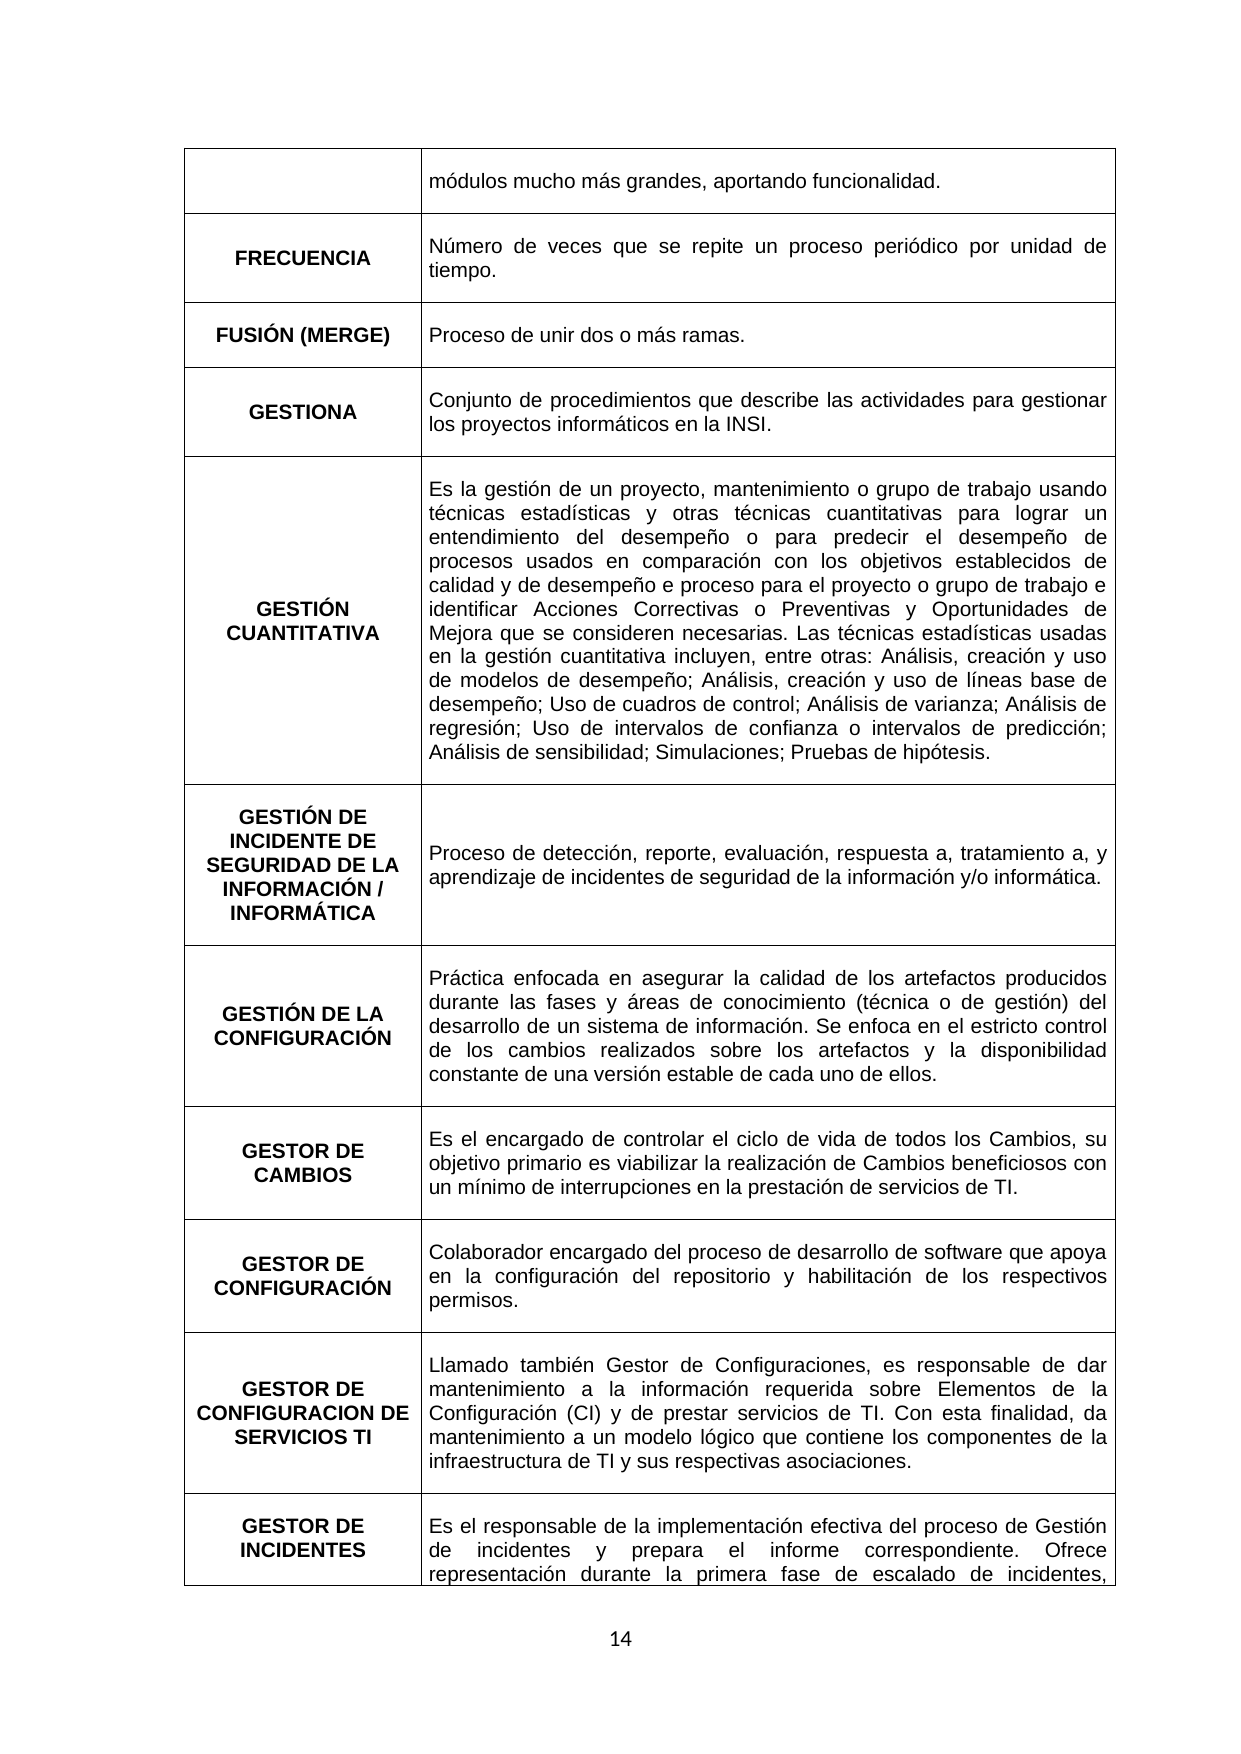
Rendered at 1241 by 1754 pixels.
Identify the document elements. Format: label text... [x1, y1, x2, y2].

table_cell GESTIONA [185, 368, 421, 456]
table_cell GESTOR DE CAMBIOS [185, 1107, 421, 1219]
table_cell GESTOR DE CONFIGURACIÓN [185, 1220, 421, 1332]
table_cell Colaborador encargado del proceso de desarrollo de software que apoya en la configuración del repositorio y habilitación de los respectivos permisos. [422, 1220, 1115, 1332]
table_cell GESTOR DE CONFIGURACION DE SERVICIOS TI [185, 1333, 421, 1492]
table_cell FRECUENCIA [185, 214, 421, 302]
table_cell GESTIÓN DE INCIDENTE DE SEGURIDAD DE LA INFORMACIÓN / INFORMÁTICA [185, 785, 421, 945]
table_cell Conjunto de procedimientos que describe las actividades para gestionar los proyectos informáticos en la INSI. [422, 368, 1115, 456]
table_cell Proceso de detección, reporte, evaluación, respuesta a, tratamiento a, y aprendizaje de incidentes de seguridad de la información y/o informática. [422, 785, 1115, 945]
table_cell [422, 149, 1115, 213]
table_cell Es el encargado de controlar el ciclo de vida de todos los Cambios, su objetivo primario es viabilizar la realización de Cambios beneficiosos con un mínimo de interrupciones en la prestación de servicios de TI. [422, 1107, 1115, 1219]
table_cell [185, 1494, 421, 1585]
table_cell Práctica enfocada en asegurar la calidad de los artefactos producidos durante las fases y áreas de conocimiento (técnica o de gestión) del desarrollo de un sistema de información. Se enfoca en el estricto control de los cambios realizados sobre los artefactos y la disponibilidad constante de una versión estable de cada uno de ellos. [422, 946, 1115, 1106]
table_cell GESTIÓN DE LA CONFIGURACIÓN [185, 946, 421, 1106]
table_cell Es la gestión de un proyecto, mantenimiento o grupo de trabajo usando técnicas estadísticas y otras técnicas cuantitativas para lograr un entendimiento del desempeño o para predecir el desempeño de procesos usados en comparación con los objetivos establecidos de calidad y de desempeño e proceso para el proyecto o grupo de trabajo e identificar Acciones Correctivas o Preventivas y Oportunidades de Mejora que se consideren necesarias. Las técnicas estadísticas usadas en la gestión cuantitativa incluyen, entre otras: Análisis, creación y uso de modelos de desempeño; Análisis, creación y uso de líneas base de desempeño; Uso de cuadros de control; Análisis de varianza; Análisis de regresión; Uso de intervalos de confianza o intervalos de predicción; Análisis de sensibilidad; Simulaciones; Pruebas de hipótesis. [422, 457, 1115, 784]
table_cell Proceso de unir dos o más ramas. [422, 303, 1115, 367]
table_cell GESTIÓN CUANTITATIVA [185, 457, 421, 784]
table_cell Llamado también Gestor de Configuraciones, es responsable de dar mantenimiento a la información requerida sobre Elementos de la Configuración (CI) y de prestar servicios de TI. Con esta finalidad, da mantenimiento a un modelo lógico que contiene los componentes de la infraestructura de TI y sus respectivas asociaciones. [422, 1333, 1115, 1492]
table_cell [185, 149, 421, 213]
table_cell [422, 1494, 1115, 1585]
table_cell Número de veces que se repite un proceso periódico por unidad de tiempo. [422, 214, 1115, 302]
table_cell FUSIÓN (MERGE) [185, 303, 421, 367]
